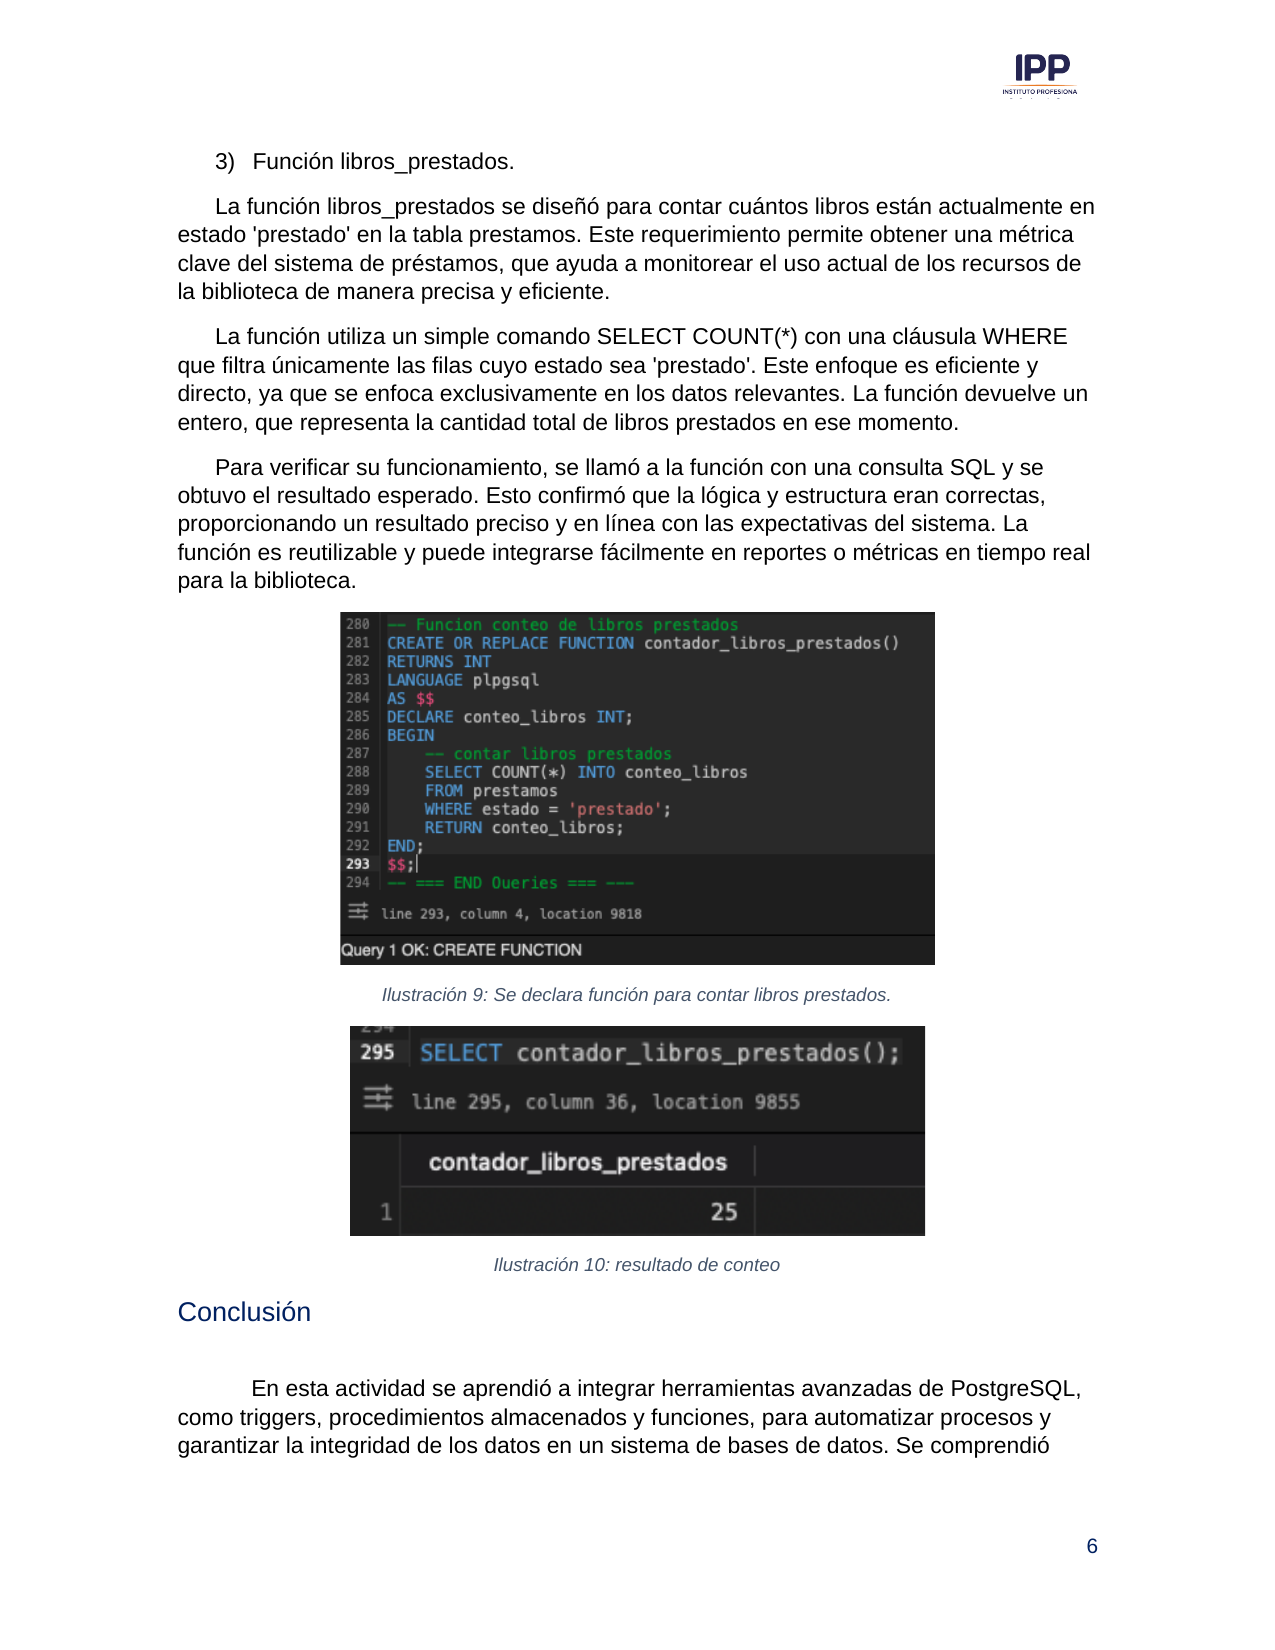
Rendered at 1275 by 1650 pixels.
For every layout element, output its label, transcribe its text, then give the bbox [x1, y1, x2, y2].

picture [350, 1026, 926, 1236]
list Función libros_prestados. [215, 148, 1098, 174]
picture [1002, 54, 1078, 99]
text Ilustración 10: resultado de conteo [177, 1254, 1098, 1276]
subtitle Conclusión [177, 1296, 1098, 1328]
text La función utiliza un simple comando SELECT COUNT(*) con una cláusula WHERE que filtra únicamente las filas cuyo estado sea 'prestado'. Este enfoque es eficiente y directo, ya que se enfoca exclusivamente en los datos relevantes. La función devuelve un entero, que representa la cantidad total de libros prestados en ese momento. [177, 323, 1098, 435]
text Para verificar su funcionamiento, se llamó a la función con una consulta SQL y se obtuvo el resultado esperado. Esto confirmó que la lógica y estructura eran correctas, proporcionando un resultado preciso y en línea con las expectativas del sistema. La función es reutilizable y puede integrarse fácilmente en reportes o métricas en tiempo real para la biblioteca. [177, 453, 1098, 594]
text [177, 1375, 1098, 1458]
text Ilustración 9: Se declara función para contar libros prestados. [177, 983, 1098, 1005]
text La función libros_prestados se diseñó para contar cuántos libros están actualmente en estado 'prestado' en la tabla prestamos. Este requerimiento permite obtener una métrica clave del sistema de préstamos, que ayuda a monitorear el uso actual de los recursos de la biblioteca de manera precisa y eficiente. [177, 193, 1098, 304]
picture [340, 612, 935, 965]
